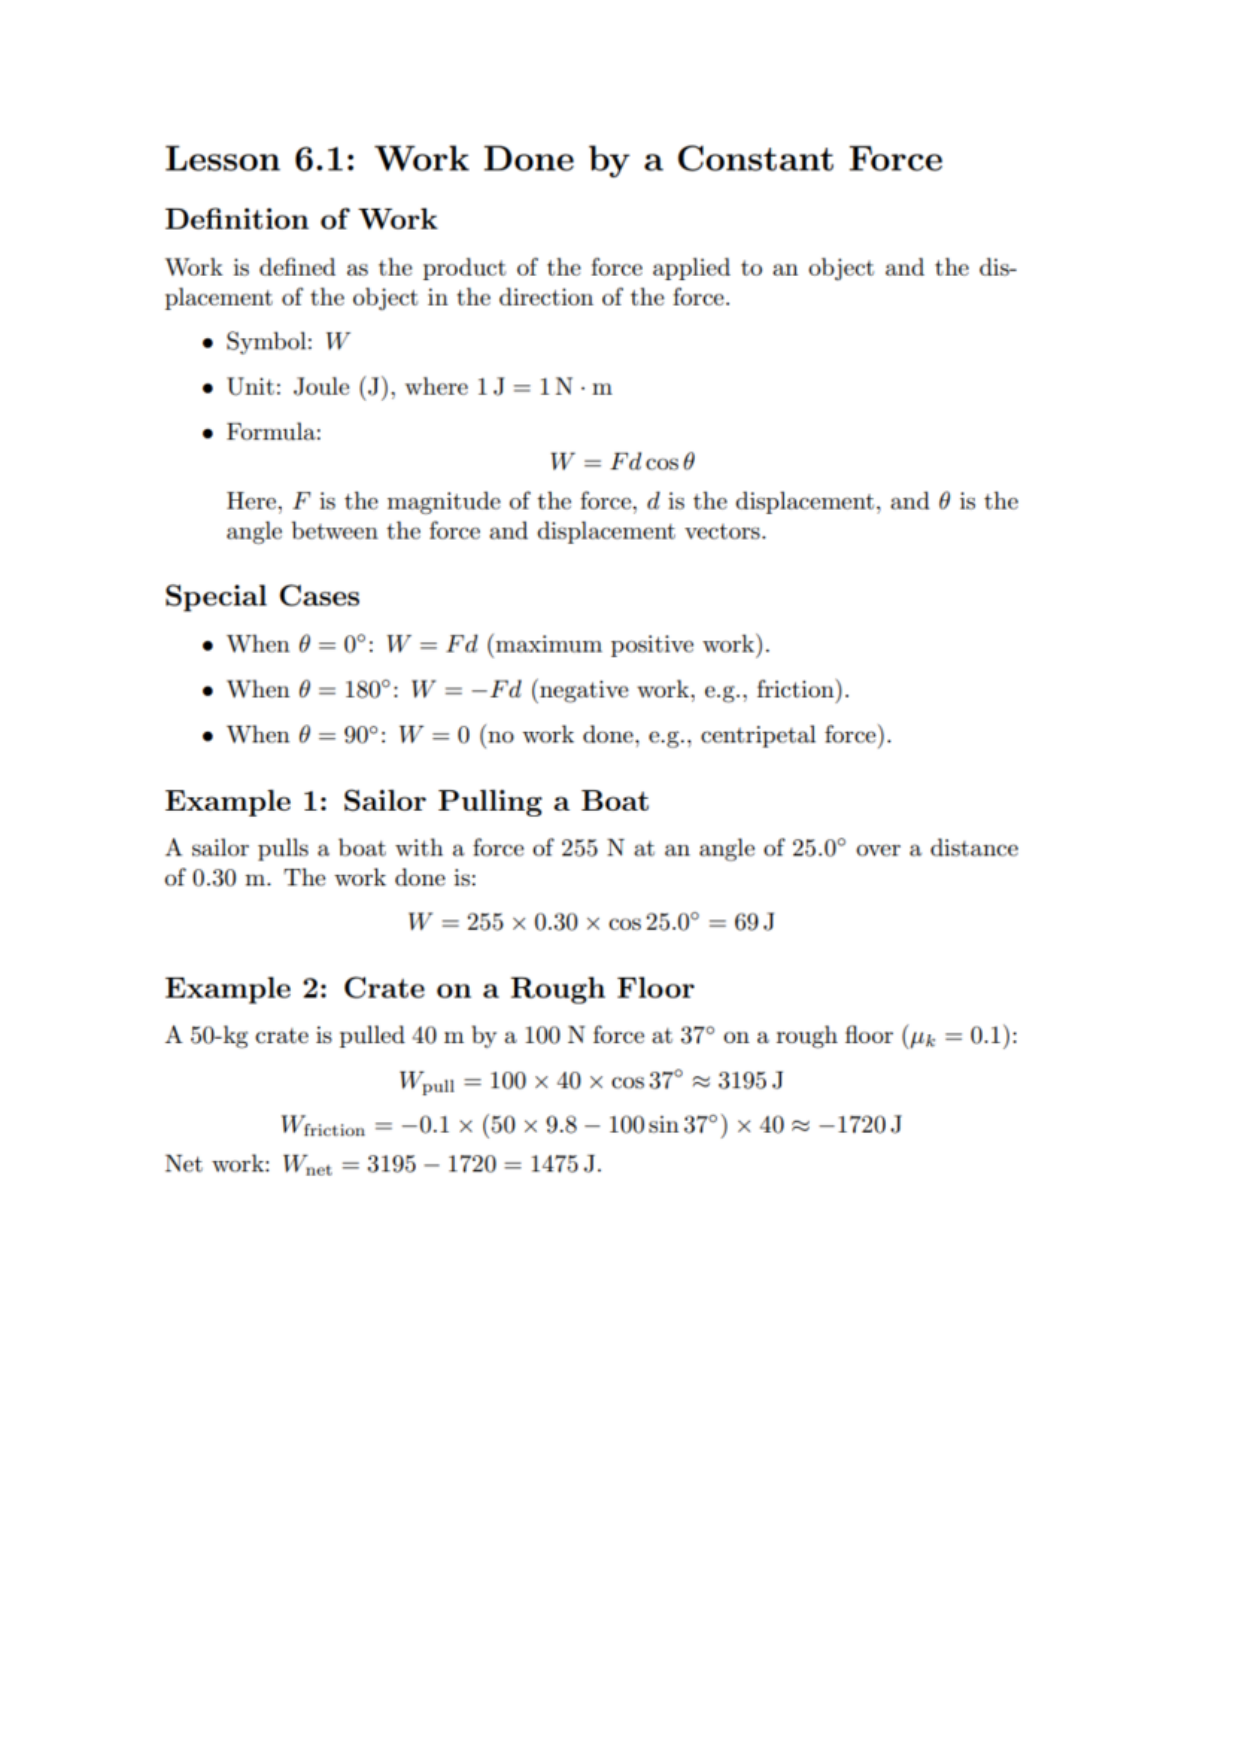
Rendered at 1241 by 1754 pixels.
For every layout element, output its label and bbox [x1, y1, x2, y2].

picture [118, 118, 1123, 1194]
